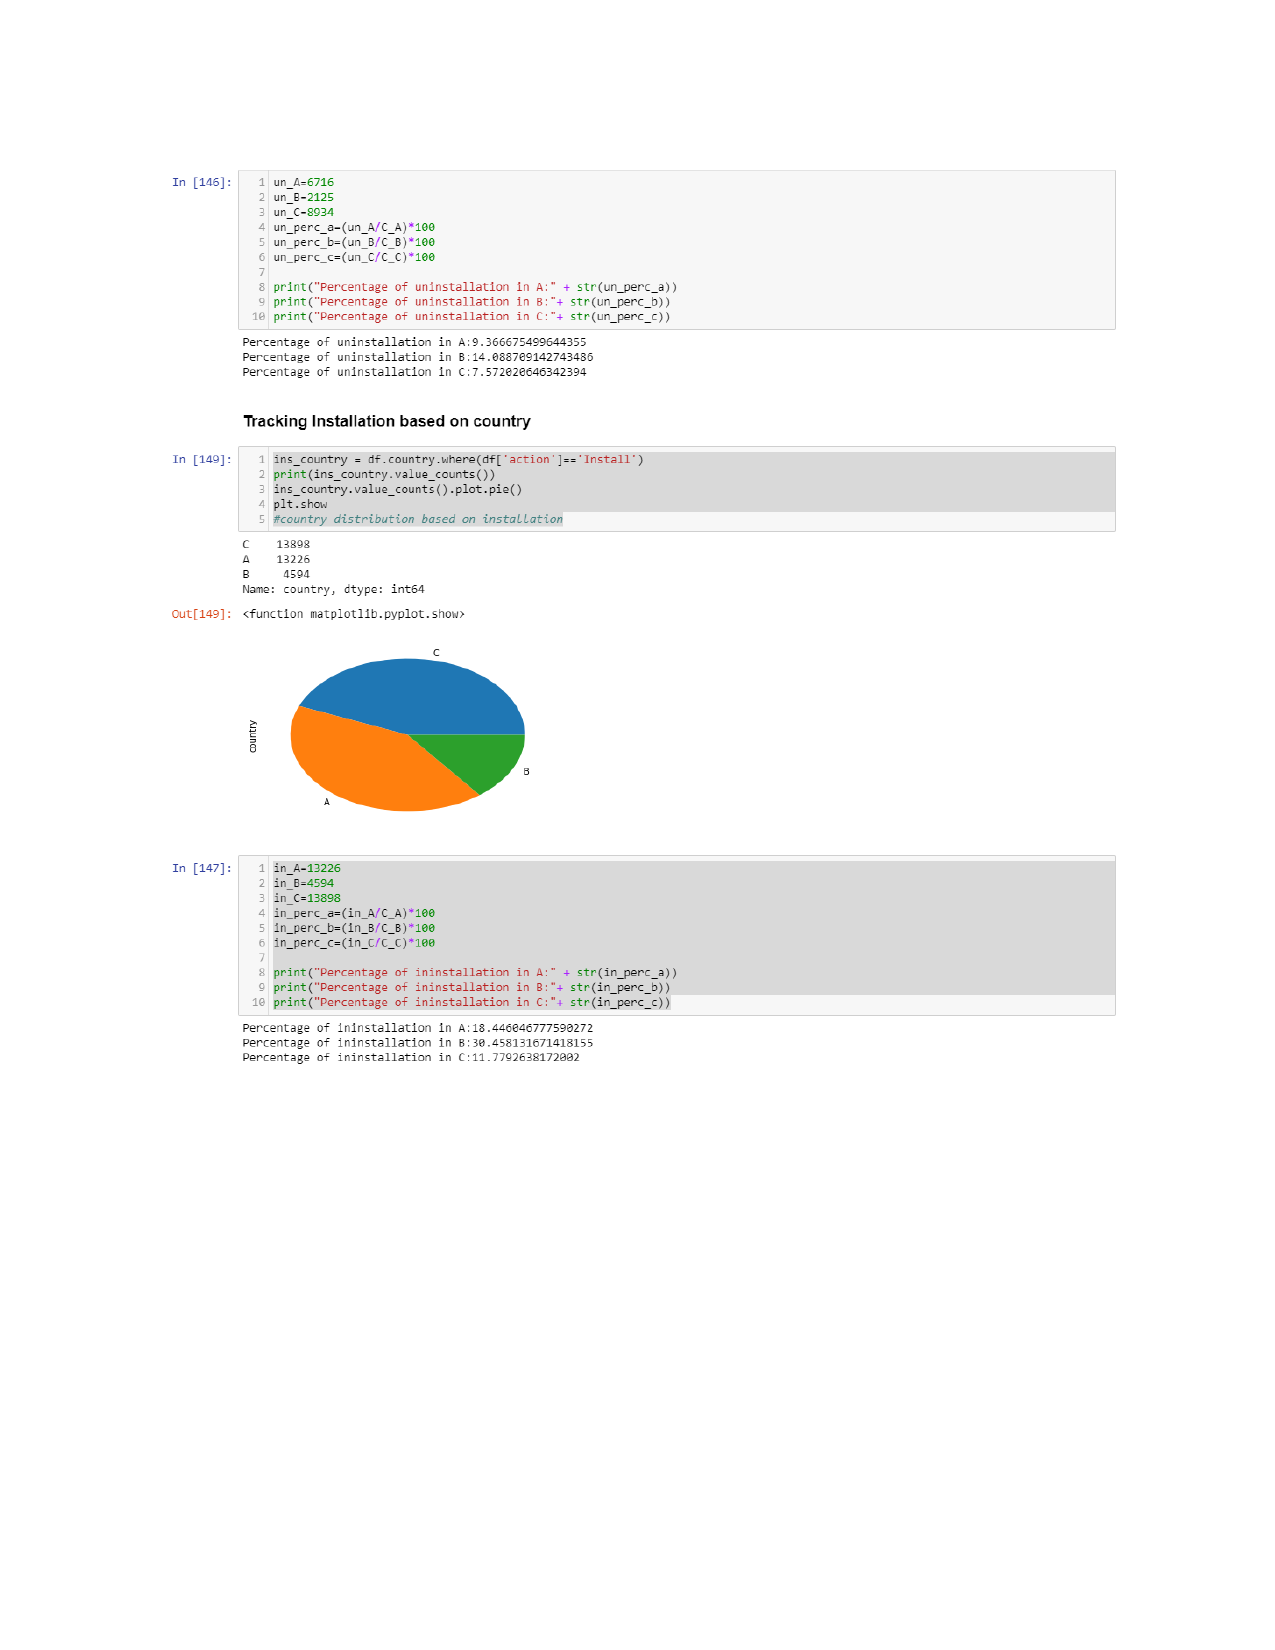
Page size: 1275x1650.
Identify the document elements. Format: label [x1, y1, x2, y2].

picture [150, 150, 1125, 1075]
